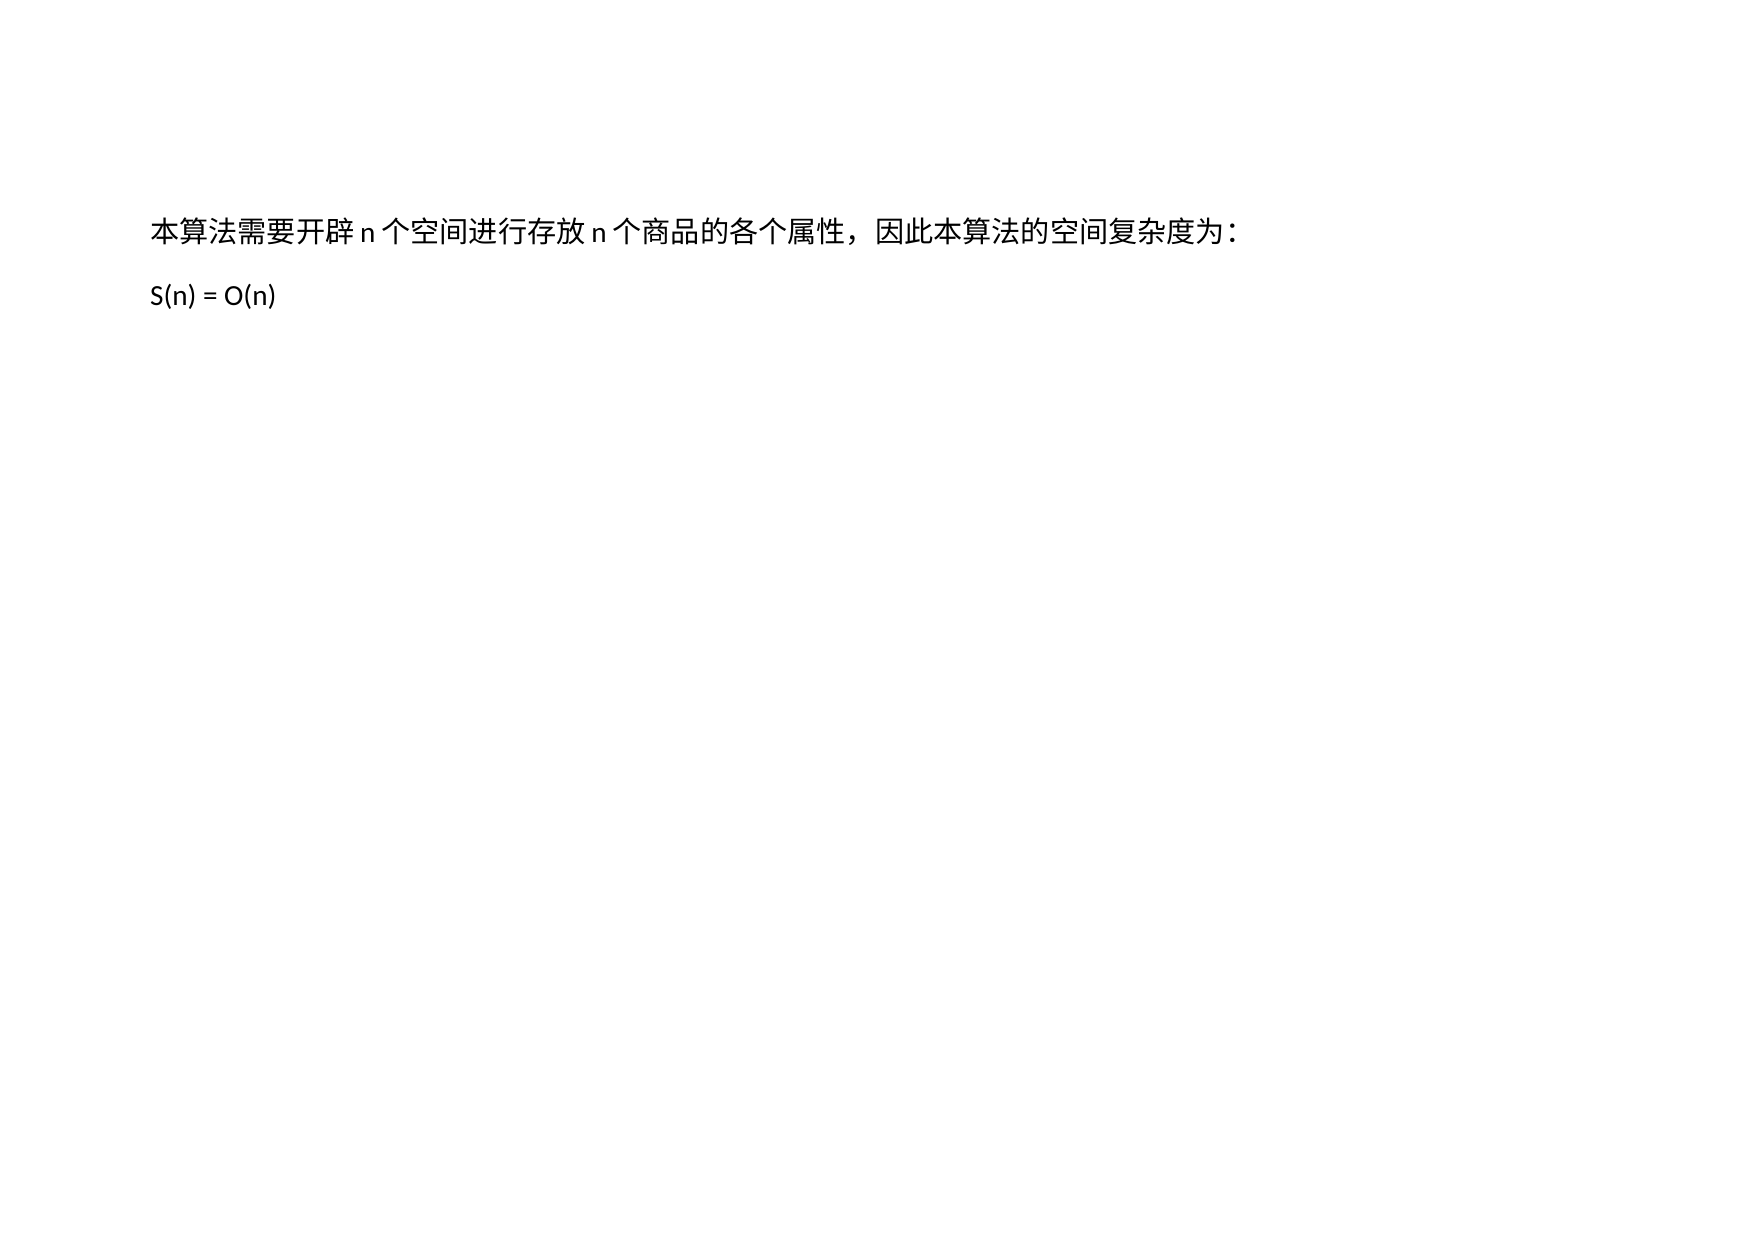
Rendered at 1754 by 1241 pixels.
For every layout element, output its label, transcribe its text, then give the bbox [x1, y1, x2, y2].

text 本算法需要开辟n个空间进行存放n个商品的各个属性，因此本算法的空间复杂度为： [150, 198, 1604, 263]
text S(n) = O(n) [150, 263, 1604, 328]
